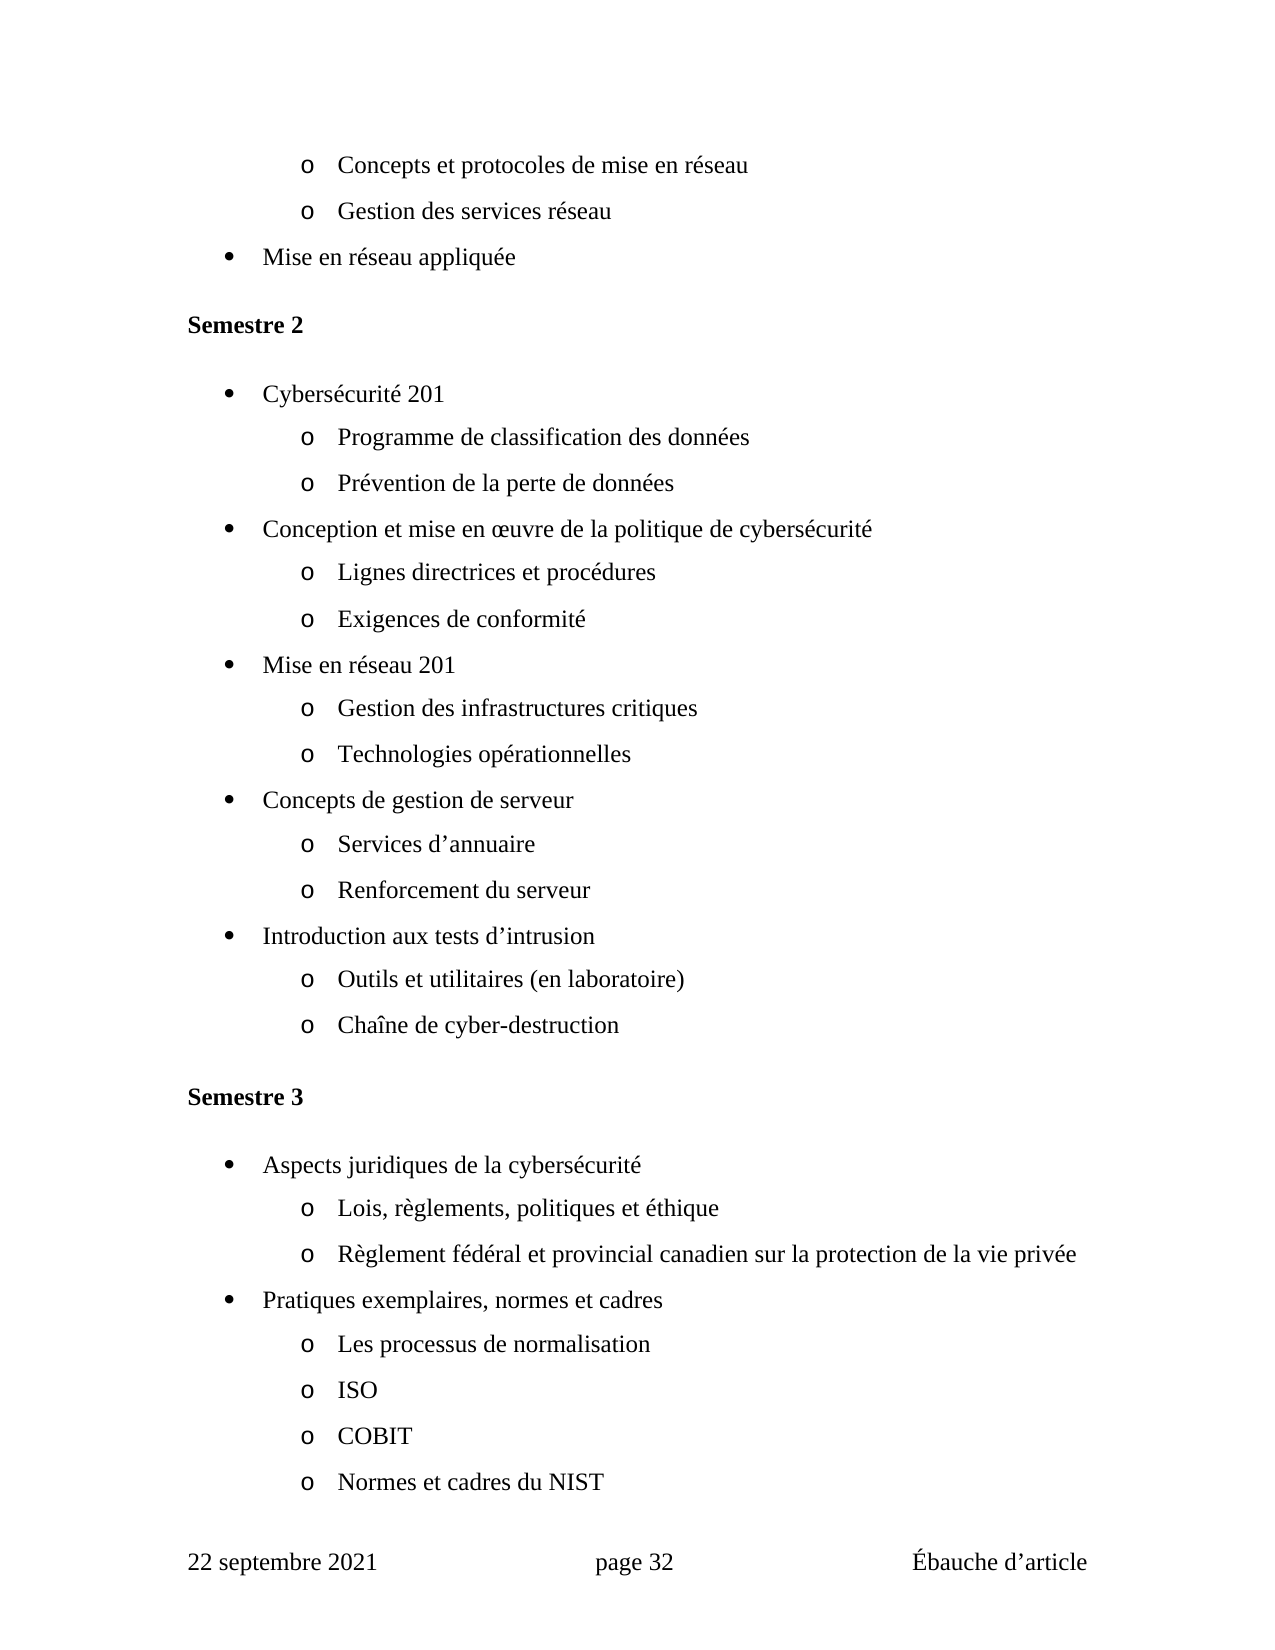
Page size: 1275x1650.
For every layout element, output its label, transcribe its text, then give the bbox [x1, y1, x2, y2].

list ISO [300, 1375, 1087, 1406]
text Semestre 2 [187, 311, 1087, 339]
list Gestion des infrastructures critiques [300, 693, 1087, 724]
text Semestre 3 [187, 1082, 1087, 1111]
list Mise en réseau appliquée [225, 242, 1087, 271]
list Normes et cadres du NIST [300, 1467, 1087, 1498]
list Aspects juridiques de la cybersécurité [225, 1150, 1087, 1179]
list Pratiques exemplaires, normes et cadres [225, 1286, 1087, 1314]
list Gestion des services réseau [300, 196, 1087, 227]
list Exigences de conformité [300, 604, 1087, 634]
list Outils et utilitaires (en laboratoire) [300, 964, 1087, 995]
list Lignes directrices et procédures [300, 557, 1087, 588]
list Cybersécurité 201 [225, 379, 1087, 407]
list Conception et mise en œuvre de la politique de cybersécurité [225, 514, 1087, 543]
list Les processus de normalisation [300, 1329, 1087, 1359]
list Prévention de la perte de données [300, 468, 1087, 499]
list Concepts et protocoles de mise en réseau [300, 150, 1087, 181]
list Services d’annuaire [300, 829, 1087, 859]
list Renforcement du serveur [300, 875, 1087, 906]
list Introduction aux tests d’intrusion [225, 921, 1087, 950]
list COBIT [300, 1421, 1087, 1452]
list Mise en réseau 201 [225, 650, 1087, 679]
list Lois, règlements, politiques et éthique [300, 1193, 1087, 1224]
list Technologies opérationnelles [300, 739, 1087, 770]
list Concepts de gestion de serveur [225, 786, 1087, 814]
list Règlement fédéral et provincial canadien sur la protection de la vie privée [300, 1239, 1087, 1270]
list Programme de classification des données [300, 422, 1087, 453]
list Chaîne de cyber-destruction [300, 1011, 1087, 1041]
